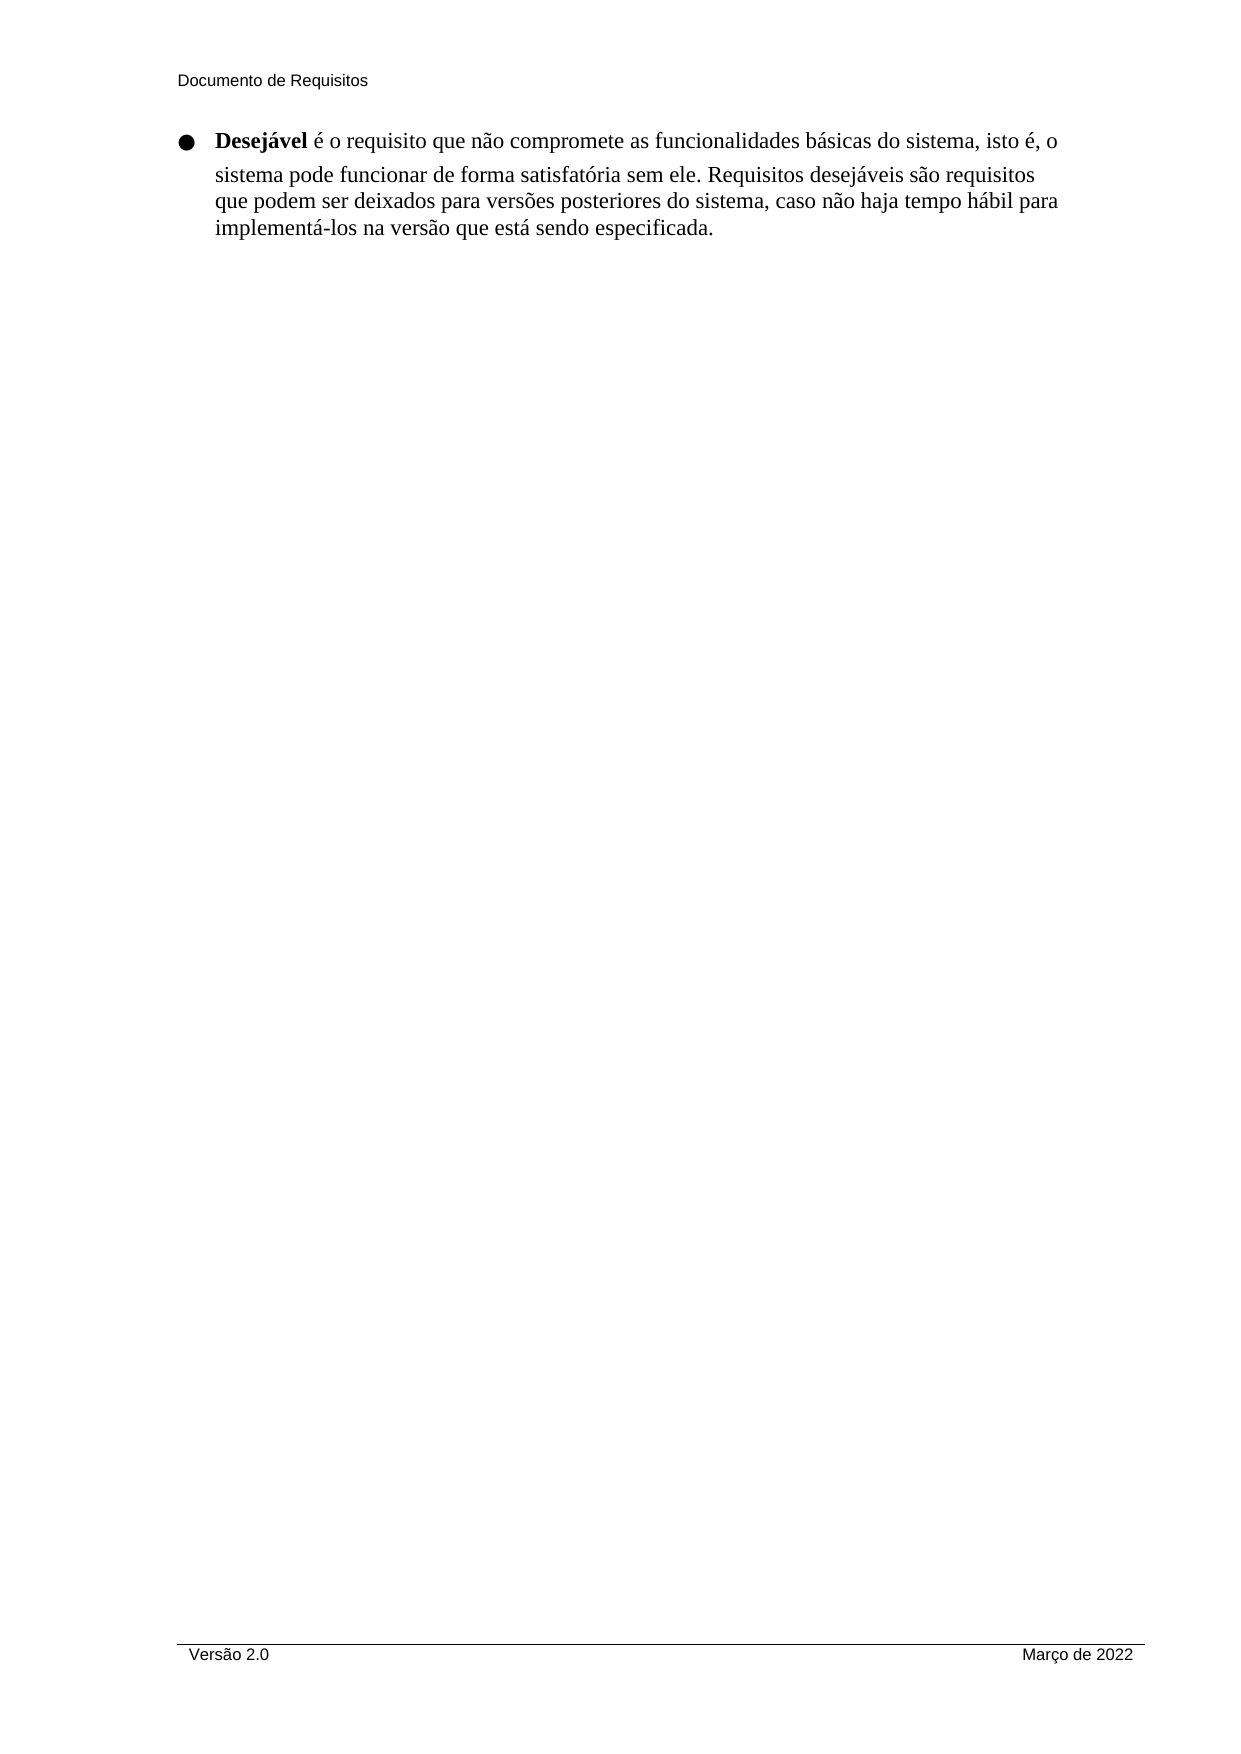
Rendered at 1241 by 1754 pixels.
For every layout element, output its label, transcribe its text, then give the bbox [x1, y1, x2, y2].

list Desejável é o requisito que não compromete as funcionalidades básicas do sistema, isto é, o sistema pode funcionar de forma satisfatória sem ele. Requisitos desejáveis são requisitos que podem ser deixados para versões posteriores do sistema, caso não haja tempo hábil para implementá-los na versão que está sendo especificada. [177, 118, 1063, 240]
